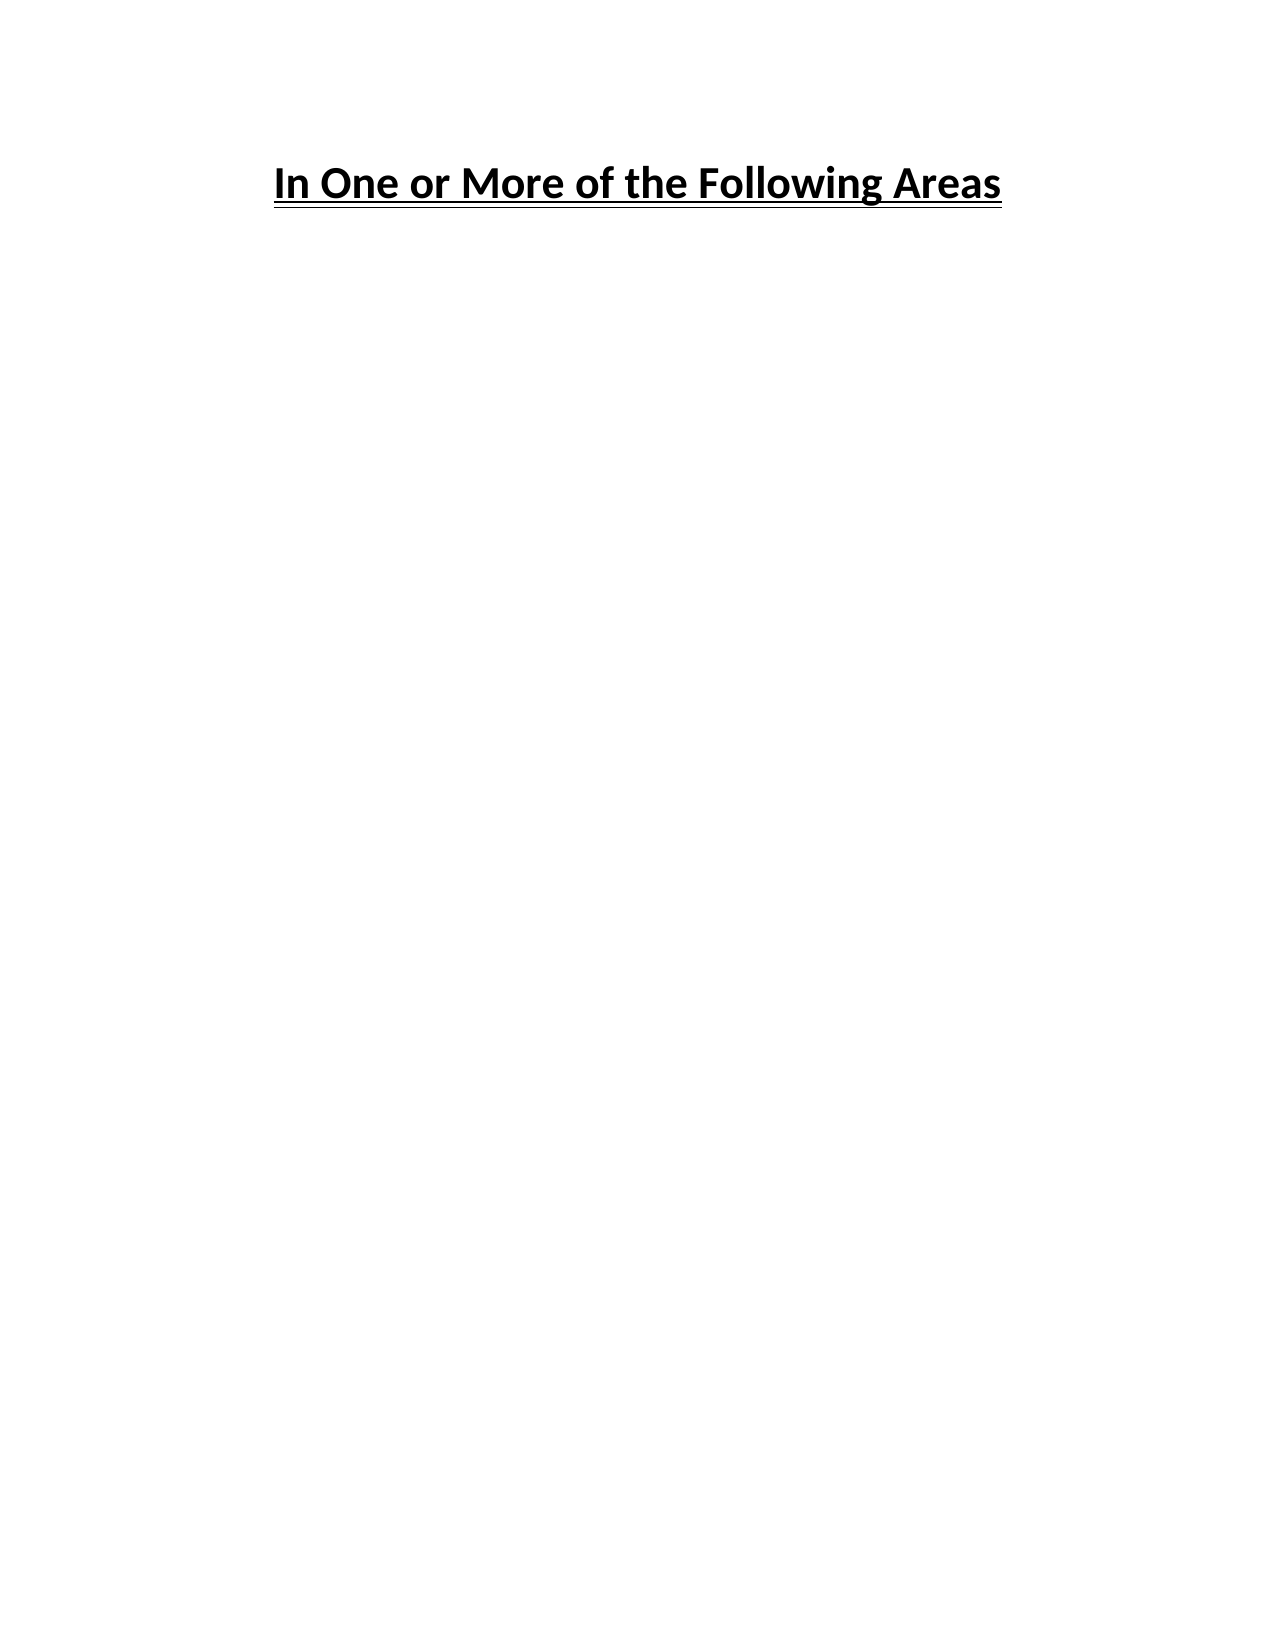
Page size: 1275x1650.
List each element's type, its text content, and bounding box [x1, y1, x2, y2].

subtitle In One or More of the Following Areas [150, 154, 1125, 210]
